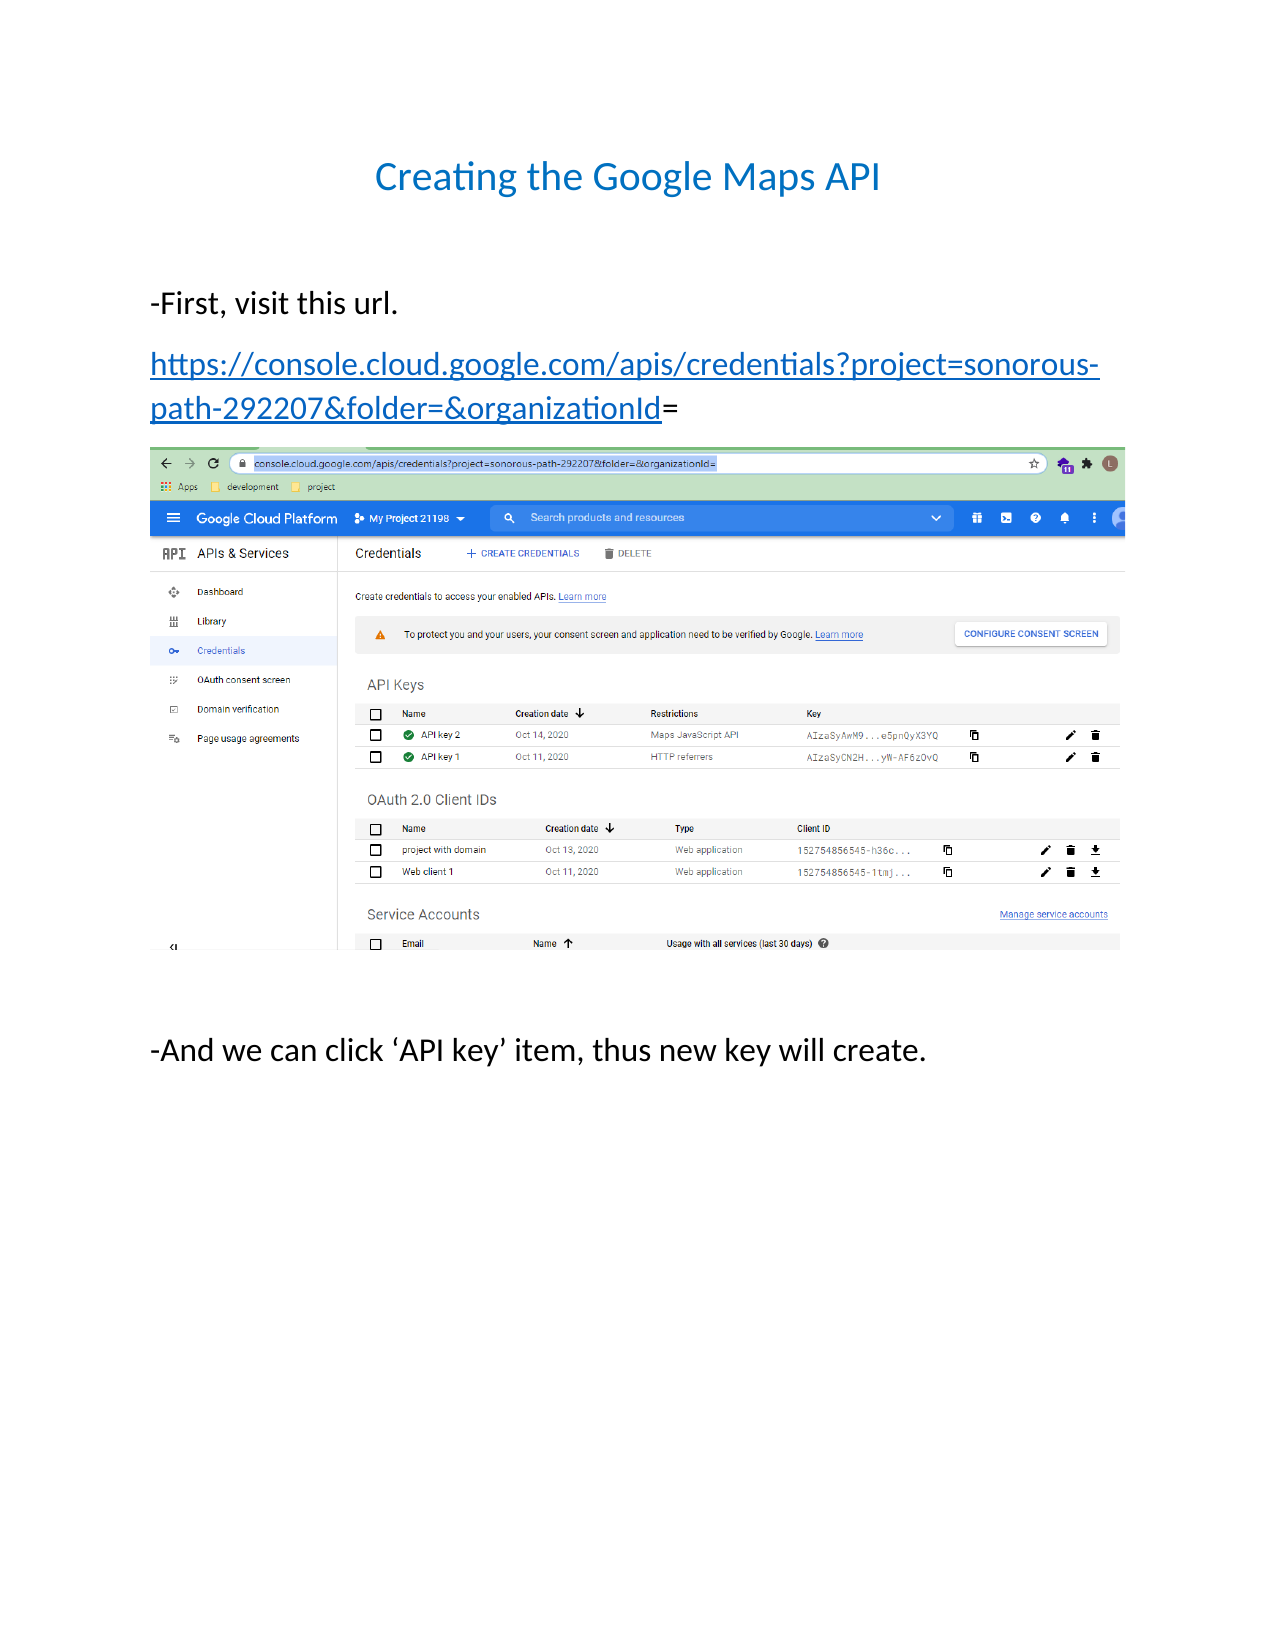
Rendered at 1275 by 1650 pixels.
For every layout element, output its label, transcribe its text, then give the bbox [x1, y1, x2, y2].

text -And we can click ‘API key’ item, thus new key will create. [150, 1029, 1125, 1070]
picture [150, 447, 1125, 950]
text Creating the Google Maps API [300, 150, 1125, 201]
text https://console.cloud.google.com/apis/credentials?project=sonorous-path-292207&folder=&organizationId= [150, 343, 1125, 427]
text -First, visit this url. [150, 282, 1125, 323]
